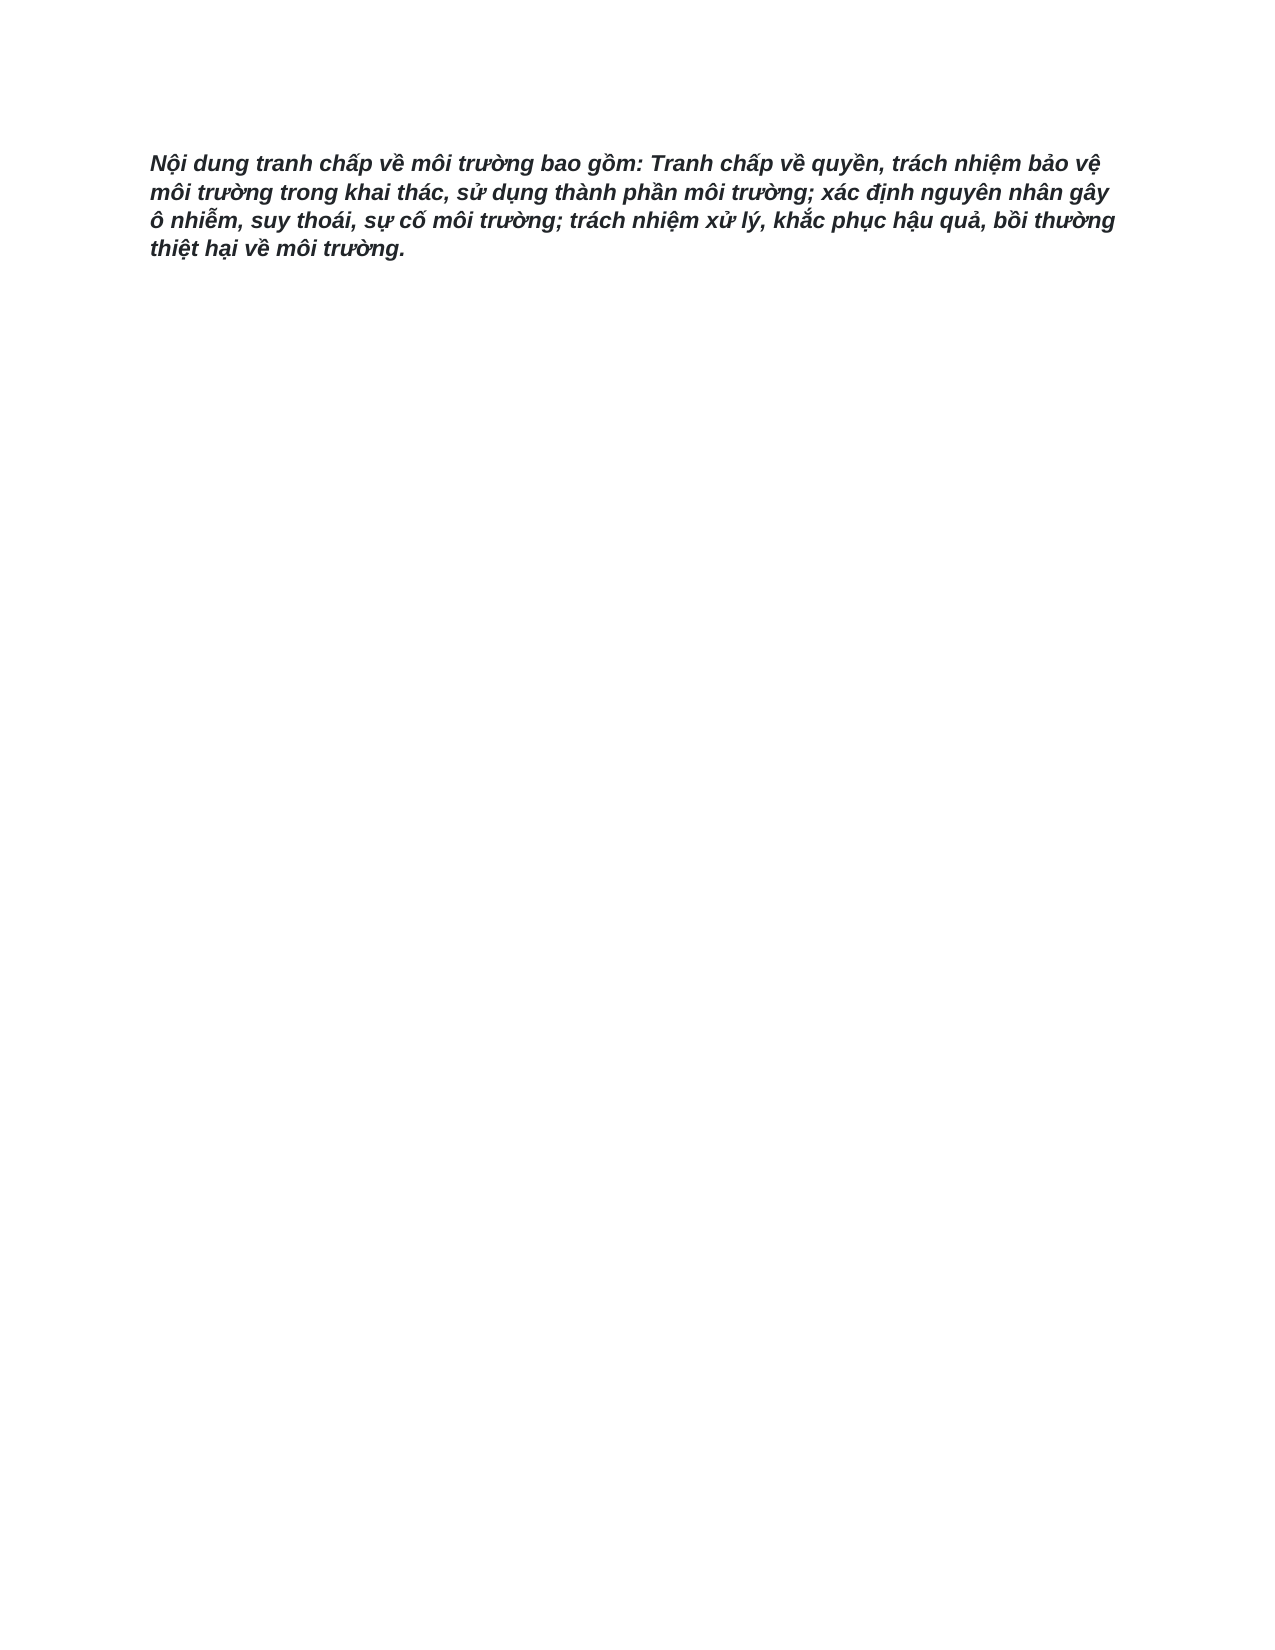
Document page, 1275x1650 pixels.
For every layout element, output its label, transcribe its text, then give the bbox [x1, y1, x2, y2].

text Nội dung tranh chấp về môi trường bao gồm: Tranh chấp về quyền, trách nhiệm bảo vệ môi trường trong khai thác, sử dụng thành phần môi trường; xác định nguyên nhân gây ô nhiễm, suy thoái, sự cố môi trường; trách nhiệm xử lý, khắc phục hậu quả, bồi thường thiệt hại về môi trường. [150, 150, 1125, 262]
